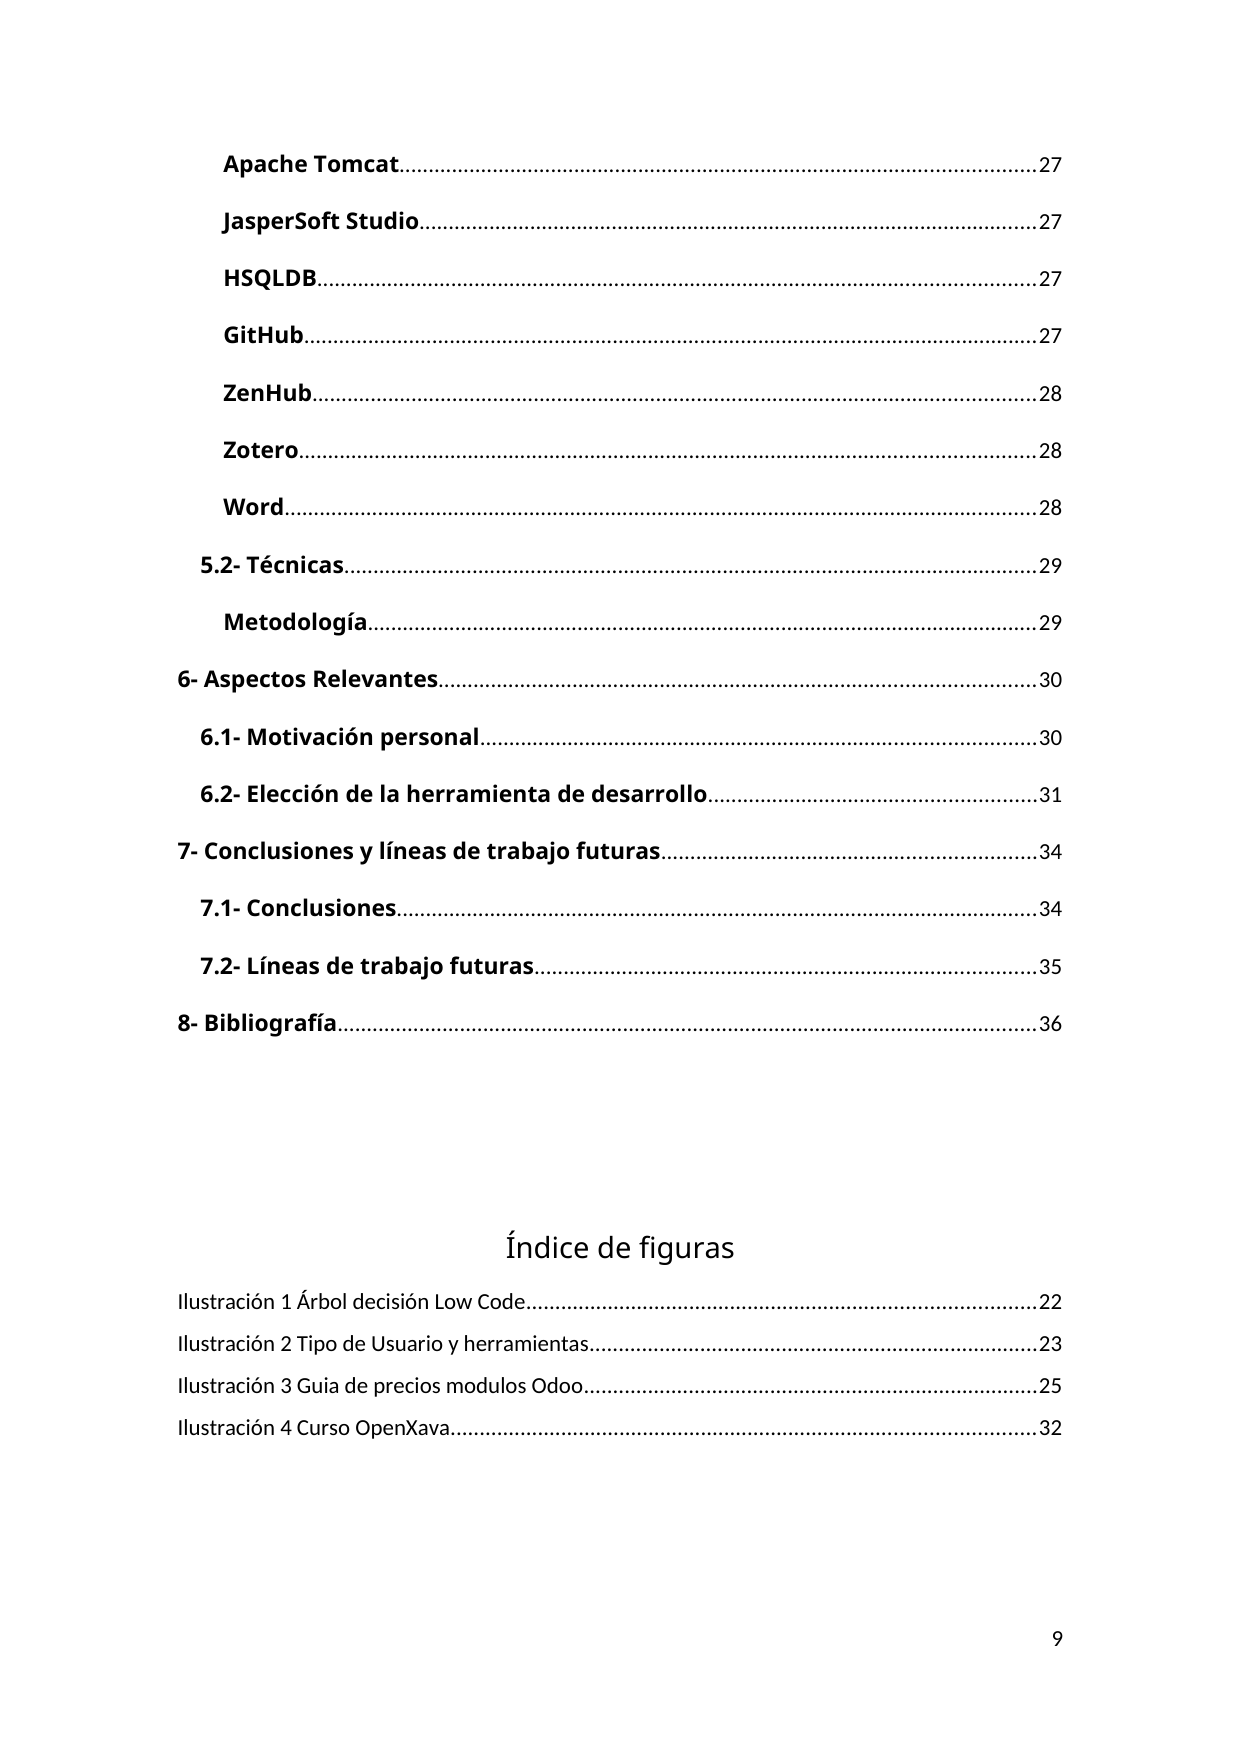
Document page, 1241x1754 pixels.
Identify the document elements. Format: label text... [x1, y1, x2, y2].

text Ilustración 4 Curso OpenXava 32 [177, 1413, 1063, 1441]
text Índice de figuras [177, 1228, 1063, 1267]
text Ilustración 1 Árbol decisión Low Code 22 [177, 1287, 1063, 1315]
text Ilustración 2 Tipo de Usuario y herramientas 23 [177, 1329, 1063, 1357]
text Ilustración 3 Guia de precios modulos Odoo 25 [177, 1371, 1063, 1399]
